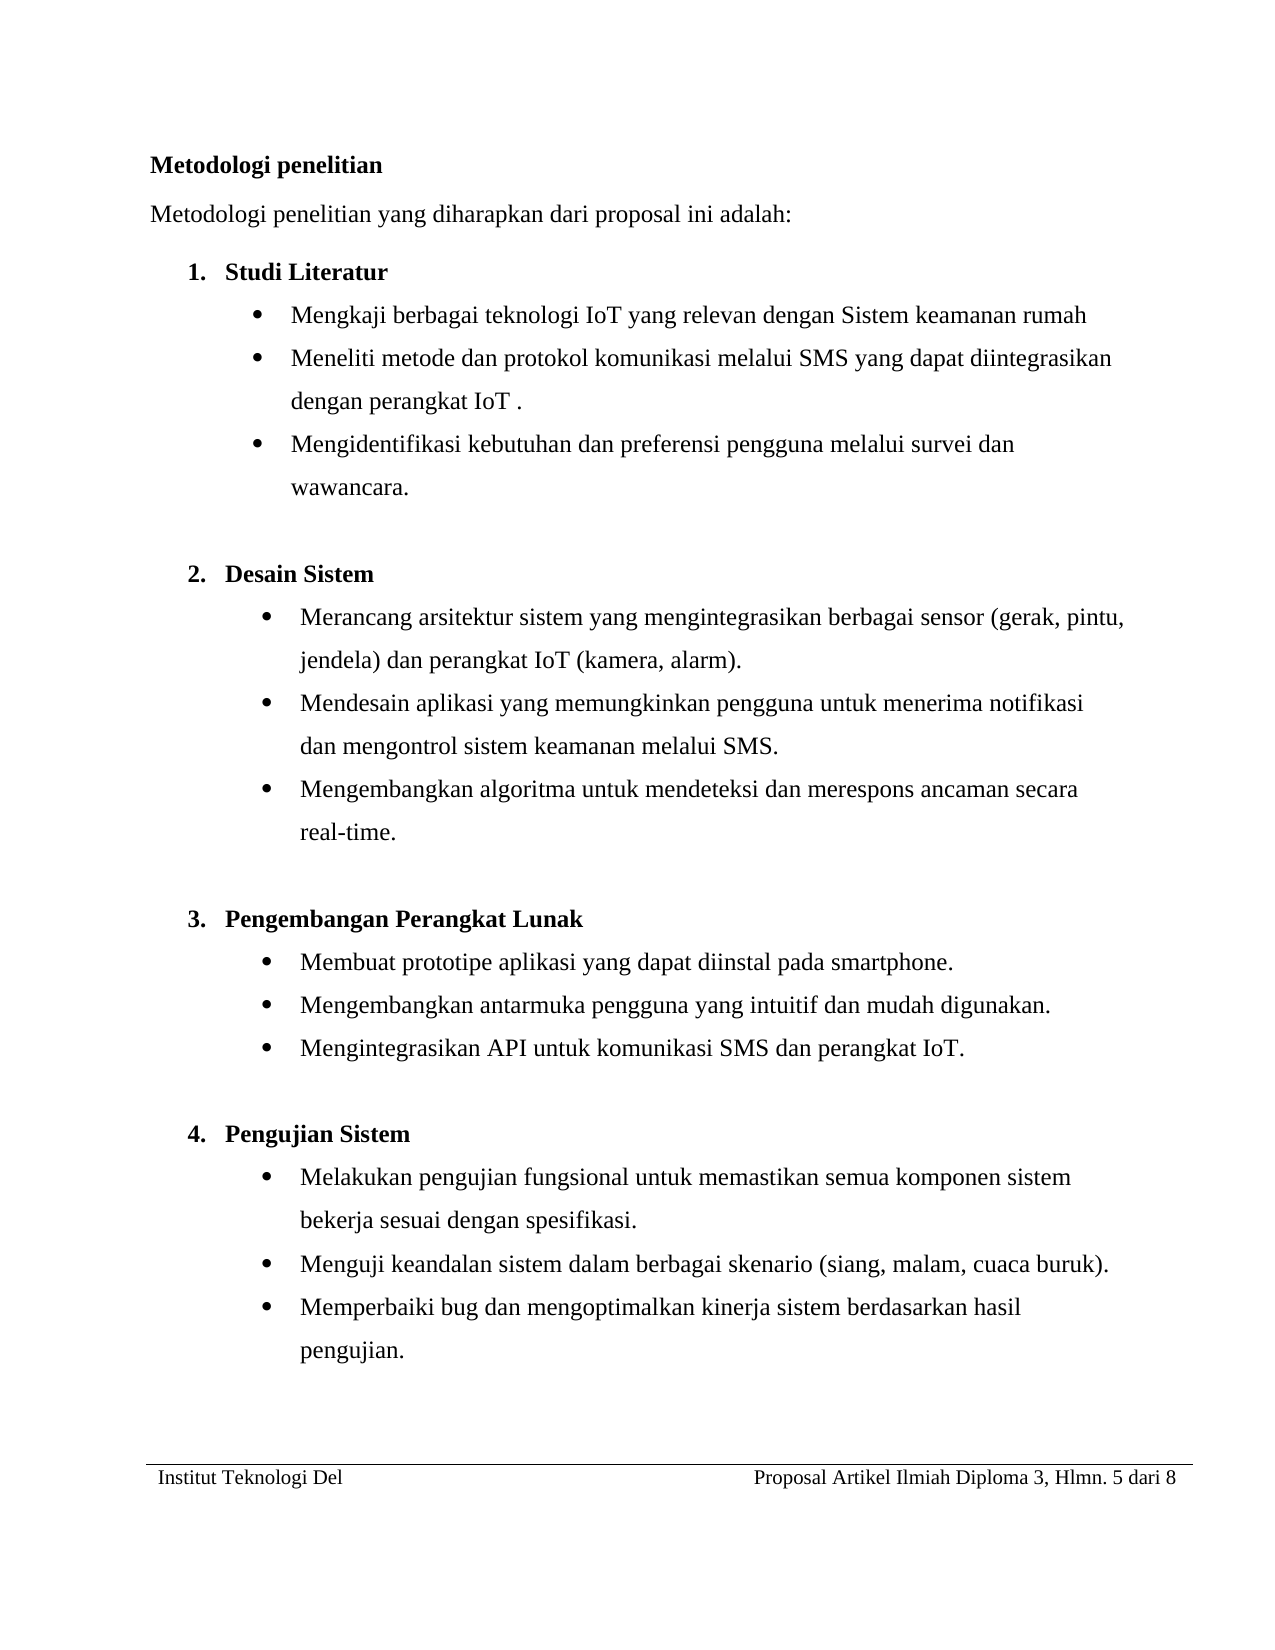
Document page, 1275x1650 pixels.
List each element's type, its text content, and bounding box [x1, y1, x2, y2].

list Memperbaiki bug dan mengoptimalkan kinerja sistem berdasarkan hasil pengujian. [262, 1292, 1125, 1364]
list Mengembangkan algoritma untuk mendeteksi dan merespons ancaman secara real-time. [262, 774, 1125, 846]
list Mengintegrasikan API untuk komunikasi SMS dan perangkat IoT. [262, 1033, 1125, 1062]
list Membuat prototipe aplikasi yang dapat diinstal pada smartphone. [262, 947, 1125, 976]
list Mendesain aplikasi yang memungkinkan pengguna untuk menerima notifikasi dan mengontrol sistem keamanan melalui SMS. [262, 688, 1125, 760]
list Merancang arsitektur sistem yang mengintegrasikan berbagai sensor (gerak, pintu, jendela) dan perangkat IoT (kamera, alarm). [262, 602, 1125, 674]
list Meneliti metode dan protokol komunikasi melalui SMS yang dapat diintegrasikan dengan perangkat IoT . [253, 343, 1125, 415]
list Menguji keandalan sistem dalam berbagai skenario (siang, malam, cuaca buruk). [262, 1249, 1125, 1277]
list Melakukan pengujian fungsional untuk memastikan semua komponen sistem bekerja sesuai dengan spesifikasi. [262, 1162, 1125, 1234]
list Mengidentifikasi kebutuhan dan preferensi pengguna melalui survei dan wawancara. [253, 429, 1125, 501]
list Mengkaji berbagai teknologi IoT yang relevan dengan Sistem keamanan rumah [253, 300, 1125, 329]
text Metodologi penelitian yang diharapkan dari proposal ini adalah: [150, 199, 1125, 228]
list Studi Literatur [187, 257, 1125, 286]
list Pengujian Sistem [187, 1119, 1125, 1148]
subtitle Metodologi penelitian [150, 150, 1125, 179]
list Mengembangkan antarmuka pengguna yang intuitif dan mudah digunakan. [262, 990, 1125, 1019]
list Pengembangan Perangkat Lunak [187, 904, 1125, 932]
list Desain Sistem [187, 559, 1125, 587]
